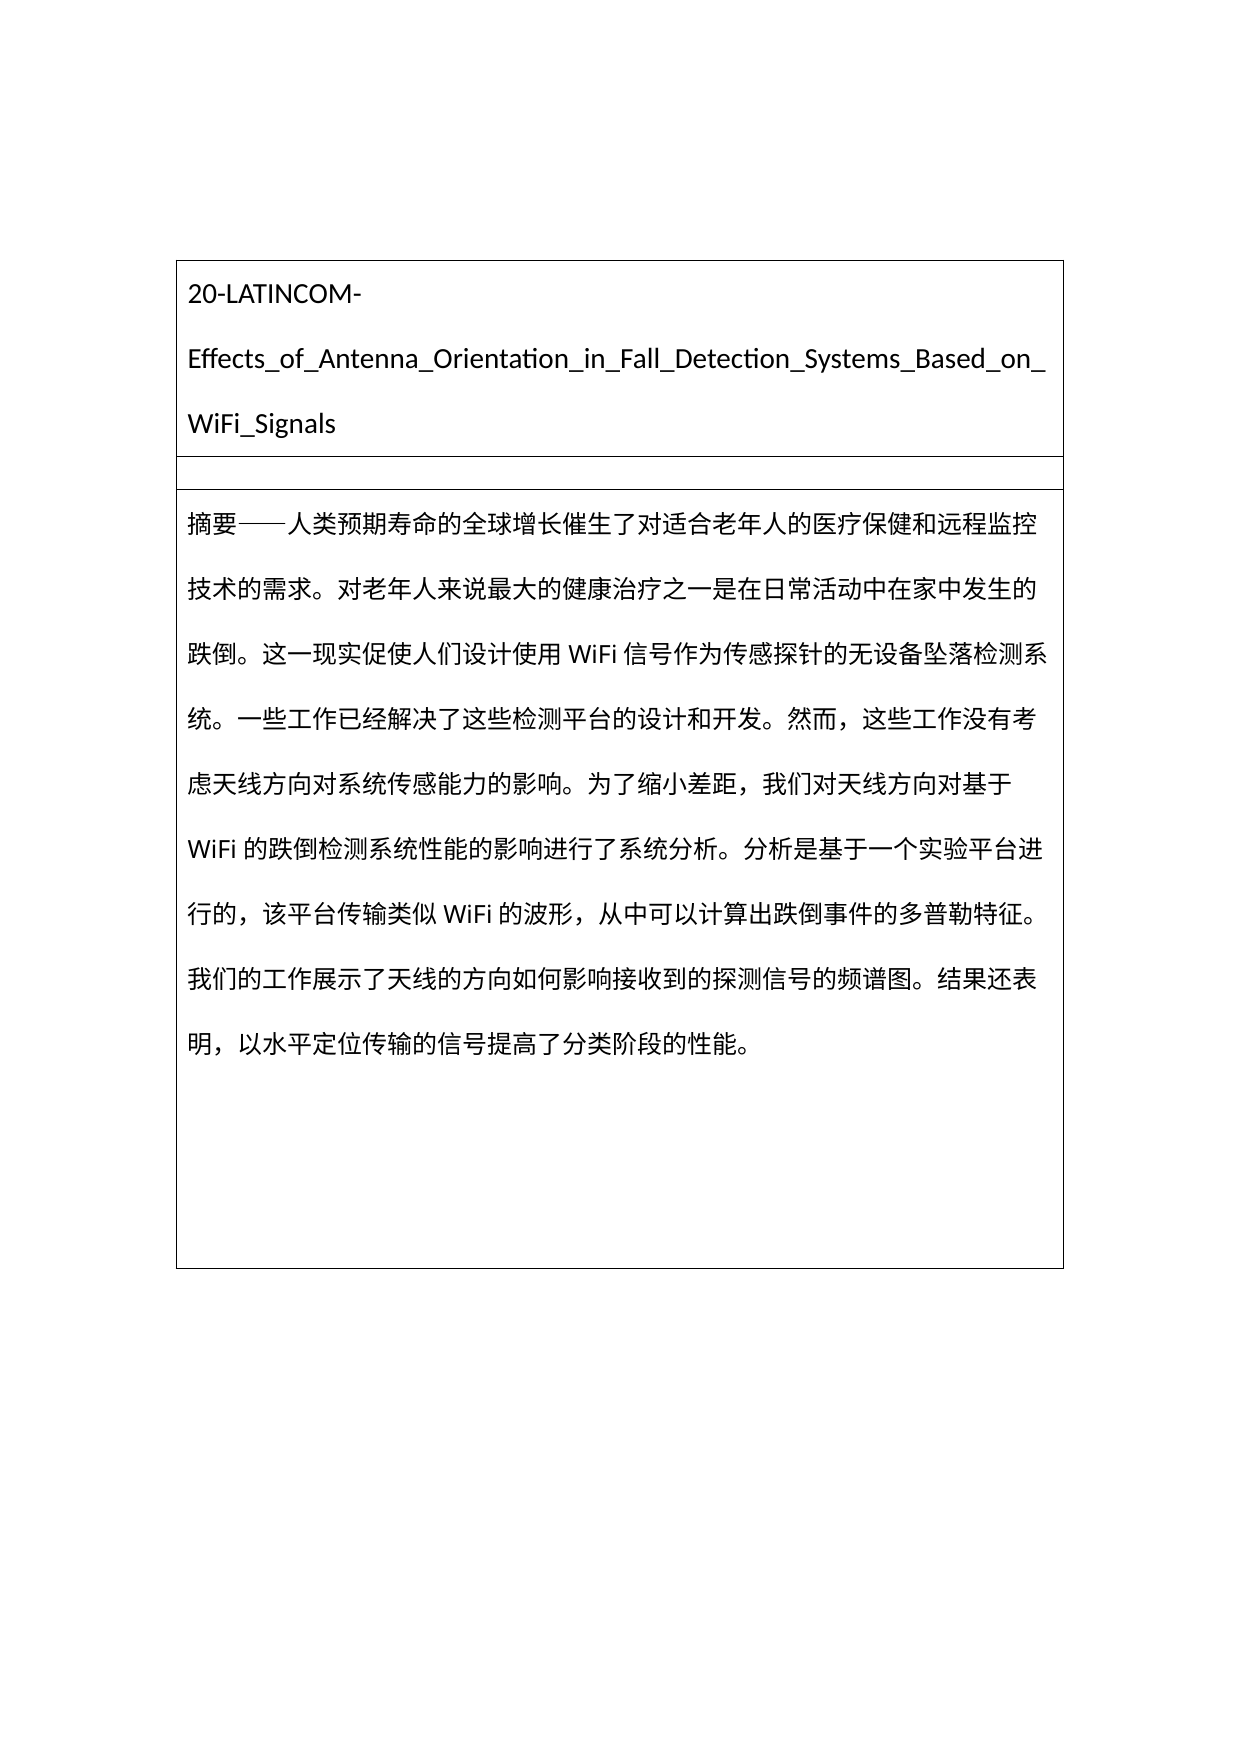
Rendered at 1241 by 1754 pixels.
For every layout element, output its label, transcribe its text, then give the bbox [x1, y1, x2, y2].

table_header 20-LATINCOM-Effects_of_Antenna_Orientation_in_Fall_Detection_Systems_Based_on_WiFi_Signals [177, 261, 1063, 456]
table_cell 摘要——人类预期寿命的全球增长催生了对适合老年人的医疗保健和远程监控技术的需求。对老年人来说最大的健康治疗之一是在日常活动中在家中发生的跌倒。这一现实促使人们设计使用 WiFi 信号作为传感探针的无设备坠落检测系统。一些工作已经解决了这些检测平台的设计和开发。然而，这些工作没有考虑天线方向对系统传感能力的影响。为了缩小差距，我们对天线方向对基于 WiFi 的跌倒检测系统性能的影响进行了系统分析。分析是基于一个实验平台进行的，该平台传输类似 WiFi 的波形，从中可以计算出跌倒事件的多普勒特征。我们的工作展示了天线的方向如何影响接收到的探测信号的频谱图。结果还表明，以水平定位传输的信号提高了分类阶段的性能。 [177, 490, 1063, 1268]
table_cell [177, 457, 1063, 489]
